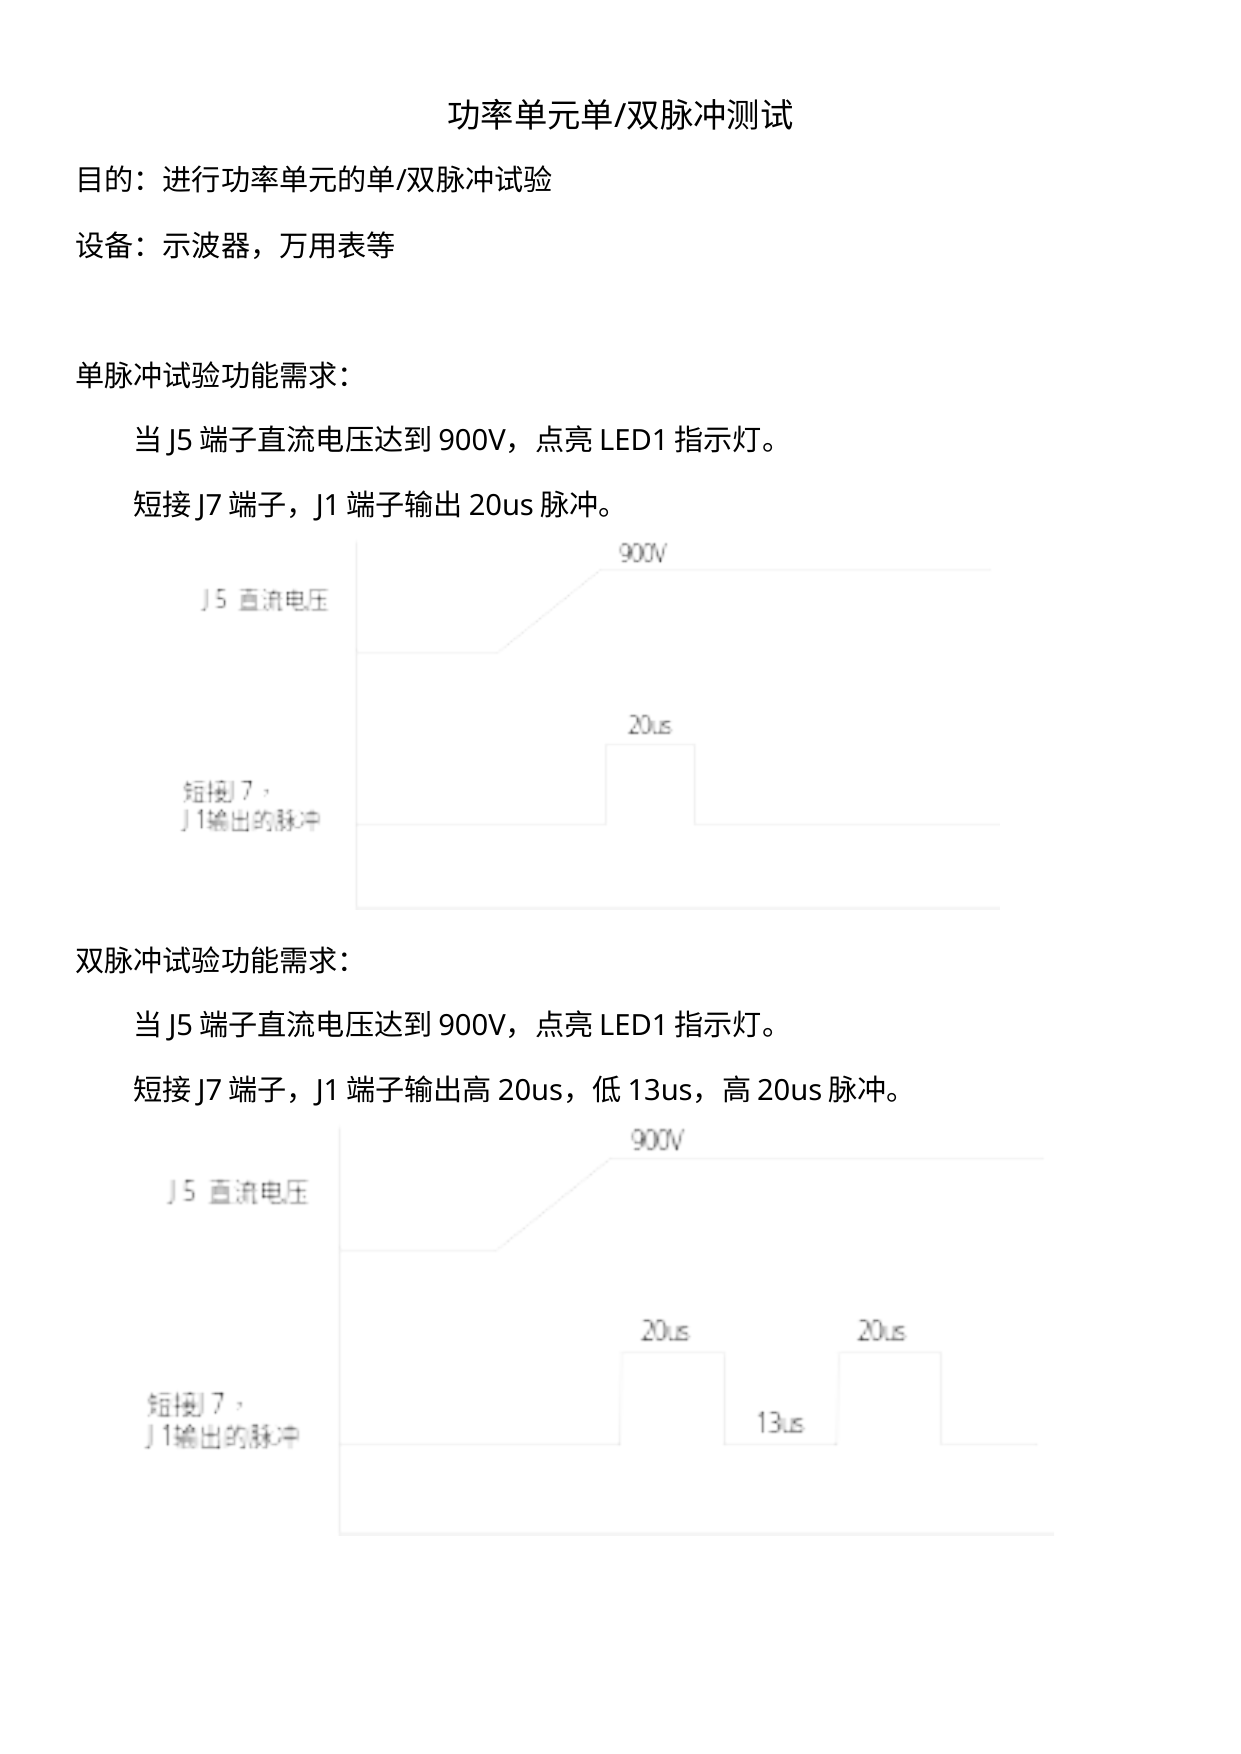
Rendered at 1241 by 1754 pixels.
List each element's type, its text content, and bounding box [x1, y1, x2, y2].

text 功率单元单/双脉冲测试 [75, 81, 1165, 146]
text 短接J7端子，J1端子输出20us脉冲。 [75, 471, 1165, 536]
text 单脉冲试验功能需求： [75, 341, 1165, 406]
text 目的：进行功率单元的单/双脉冲试验 [75, 146, 1165, 211]
text 当J5端子直流电压达到900V，点亮LED1指示灯。 [75, 406, 1165, 471]
text 设备：示波器，万用表等 [75, 211, 1165, 276]
text 当J5端子直流电压达到900V，点亮LED1指示灯。 [75, 991, 1165, 1056]
text 短接J7端子，J1端子输出高20us，低13us，高20us脉冲。 [75, 1056, 1165, 1121]
text 双脉冲试验功能需求： [75, 926, 1165, 991]
